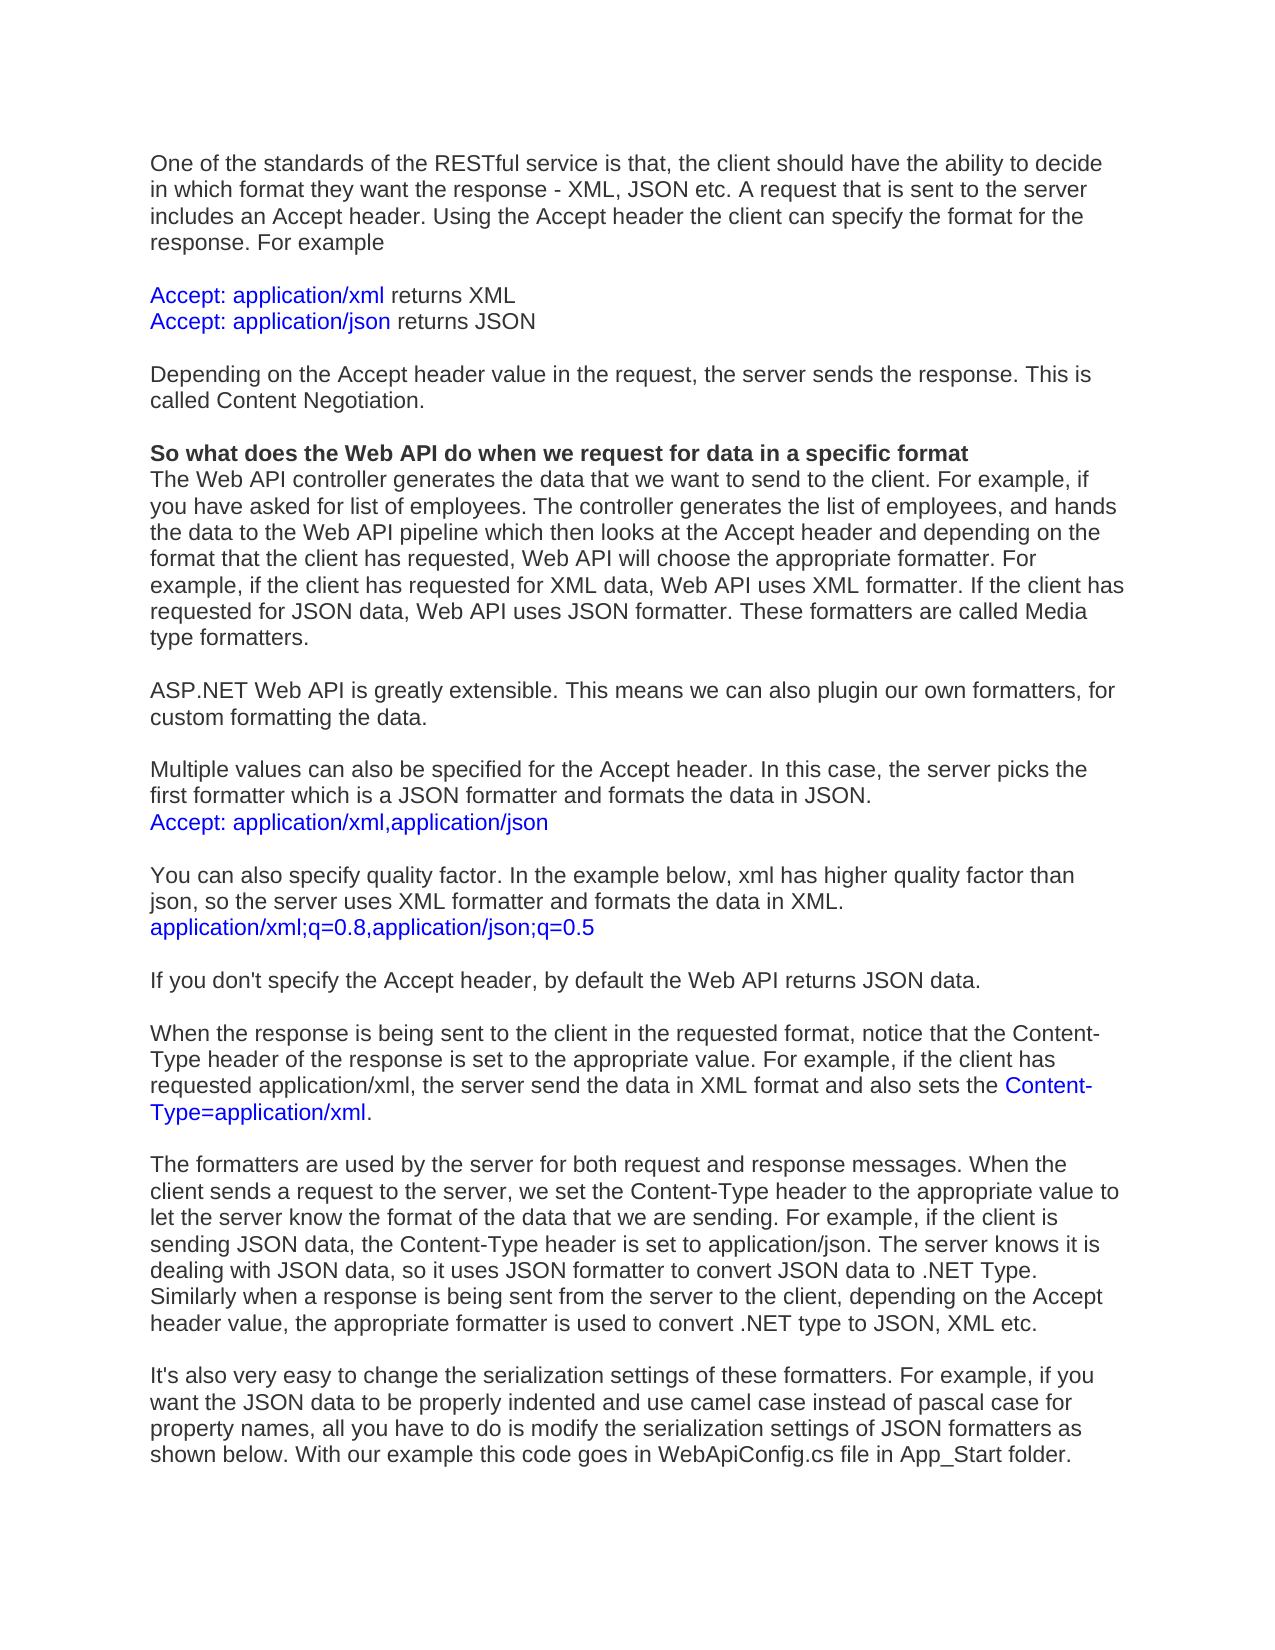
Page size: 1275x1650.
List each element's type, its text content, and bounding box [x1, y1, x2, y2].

text One of the standards of the RESTful service is that, the client should have the ability to decide in which format they want the response - XML, JSON etc. A request that is sent to the server includes an Accept header. Using the Accept header the client can specify the format for the response. For example Accept: application/xml returns XML Accept: application/json returns JSON Depending on the Accept header value in the request, the server sends the response. This is called Content Negotiation. So what does the Web API do when we request for data in a specific format The Web API controller generates the data that we want to send to the client. For example, if you have asked for list of employees. The controller generates the list of employees, and hands the data to the Web API pipeline which then looks at the Accept header and depending on the format that the client has requested, Web API will choose the appropriate formatter. For example, if the client has requested for XML data, Web API uses XML formatter. If the client has requested for JSON data, Web API uses JSON formatter. These formatters are called Media type formatters. ASP.NET Web API is greatly extensible. This means we can also plugin our own formatters, for custom formatting the data. Multiple values can also be specified for the Accept header. In this case, the server picks the first formatter which is a JSON formatter and formats the data in JSON. Accept: application/xml,application/json You can also specify quality factor. In the example below, xml has higher quality factor than json, so the server uses XML formatter and formats the data in XML. application/xml;q=0.8,application/json;q=0.5 If you don't specify the Accept header, by default the Web API returns JSON data. When the response is being sent to the client in the requested format, notice that the Content-Type header of the response is set to the appropriate value. For example, if the client has requested application/xml, the server send the data in XML format and also sets the Content-Type=application/xml. The formatters are used by the server for both request and response messages. When the client sends a request to the server, we set the Content-Type header to the appropriate value to let the server know the format of the data that we are sending. For example, if the client is sending JSON data, the Content-Type header is set to application/json. The server knows it is dealing with JSON data, so it uses JSON formatter to convert JSON data to .NET Type. Similarly when a response is being sent from the server to the client, depending on the Accept header value, the appropriate formatter is used to convert .NET type to JSON, XML etc. It's also very easy to change the serialization settings of these formatters. For example, if you want the JSON data to be properly indented and use camel case instead of pascal case for property names, all you have to do is modify the serialization settings of JSON formatters as shown below. With our example this code goes in WebApiConfig.cs file in App_Start folder. [150, 150, 1125, 1496]
